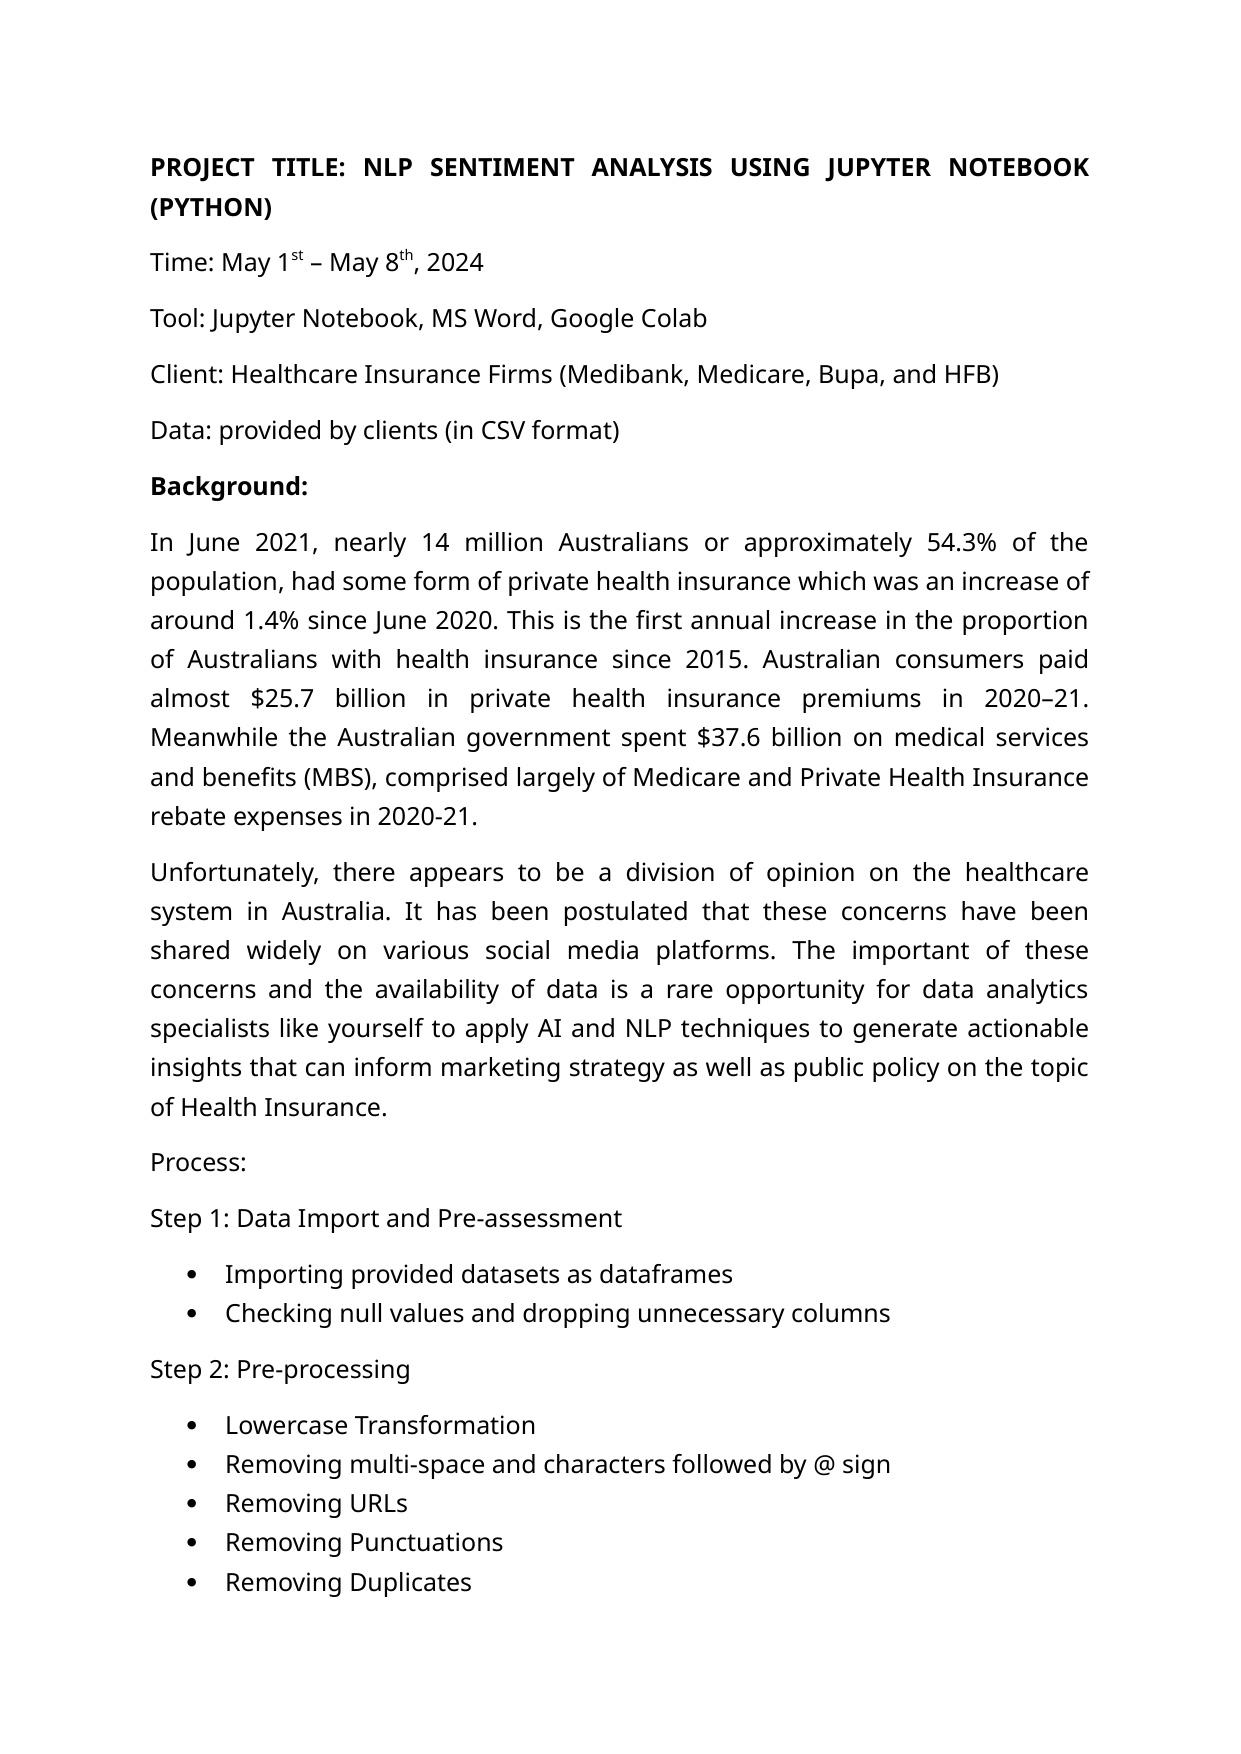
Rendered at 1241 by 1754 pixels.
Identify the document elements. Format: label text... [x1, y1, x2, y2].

list Importing provided datasets as dataframes [187, 1257, 1090, 1291]
text Step 2: Pre-processing [150, 1352, 1090, 1386]
text In June 2021, nearly 14 million Australians or approximately 54.3% of the population, had some form of private health insurance which was an increase of around 1.4% since June 2020. This is the first annual increase in the proportion of Australians with health insurance since 2015. Australian consumers paid almost $25.7 billion in private health insurance premiums in 2020–21. Meanwhile the Australian government spent $37.6 billion on medical services and benefits (MBS), comprised largely of Medicare and Private Health Insurance rebate expenses in 2020-21. [150, 524, 1090, 832]
list Removing Duplicates [187, 1564, 1090, 1598]
list Removing URLs [187, 1486, 1090, 1520]
text Tool: Jupyter Notebook, MS Word, Google Colab [150, 301, 1090, 335]
text Process: [150, 1145, 1090, 1179]
list Lowercase Transformation [187, 1407, 1090, 1442]
text PROJECT TITLE: NLP SENTIMENT ANALYSIS USING JUPYTER NOTEBOOK (PYTHON) [150, 150, 1090, 223]
text Time: May 1st – May 8th, 2024 [150, 245, 1090, 279]
text Data: provided by clients (in CSV format) [150, 412, 1090, 447]
list Removing Punctuations [187, 1525, 1090, 1559]
text Client: Healthcare Insurance Firms (Medibank, Medicare, Bupa, and HFB) [150, 357, 1090, 391]
list Checking null values and dropping unnecessary columns [187, 1296, 1090, 1330]
list Removing multi-space and characters followed by @ sign [187, 1447, 1090, 1481]
text Unfortunately, there appears to be a division of opinion on the healthcare system in Australia. It has been postulated that these concerns have been shared widely on various social media platforms. The important of these concerns and the availability of data is a rare opportunity for data analytics specialists like yourself to apply AI and NLP techniques to generate actionable insights that can inform marketing strategy as well as public policy on the topic of Health Insurance. [150, 854, 1090, 1123]
text Step 1: Data Import and Pre-assessment [150, 1201, 1090, 1235]
text Background: [150, 468, 1090, 502]
